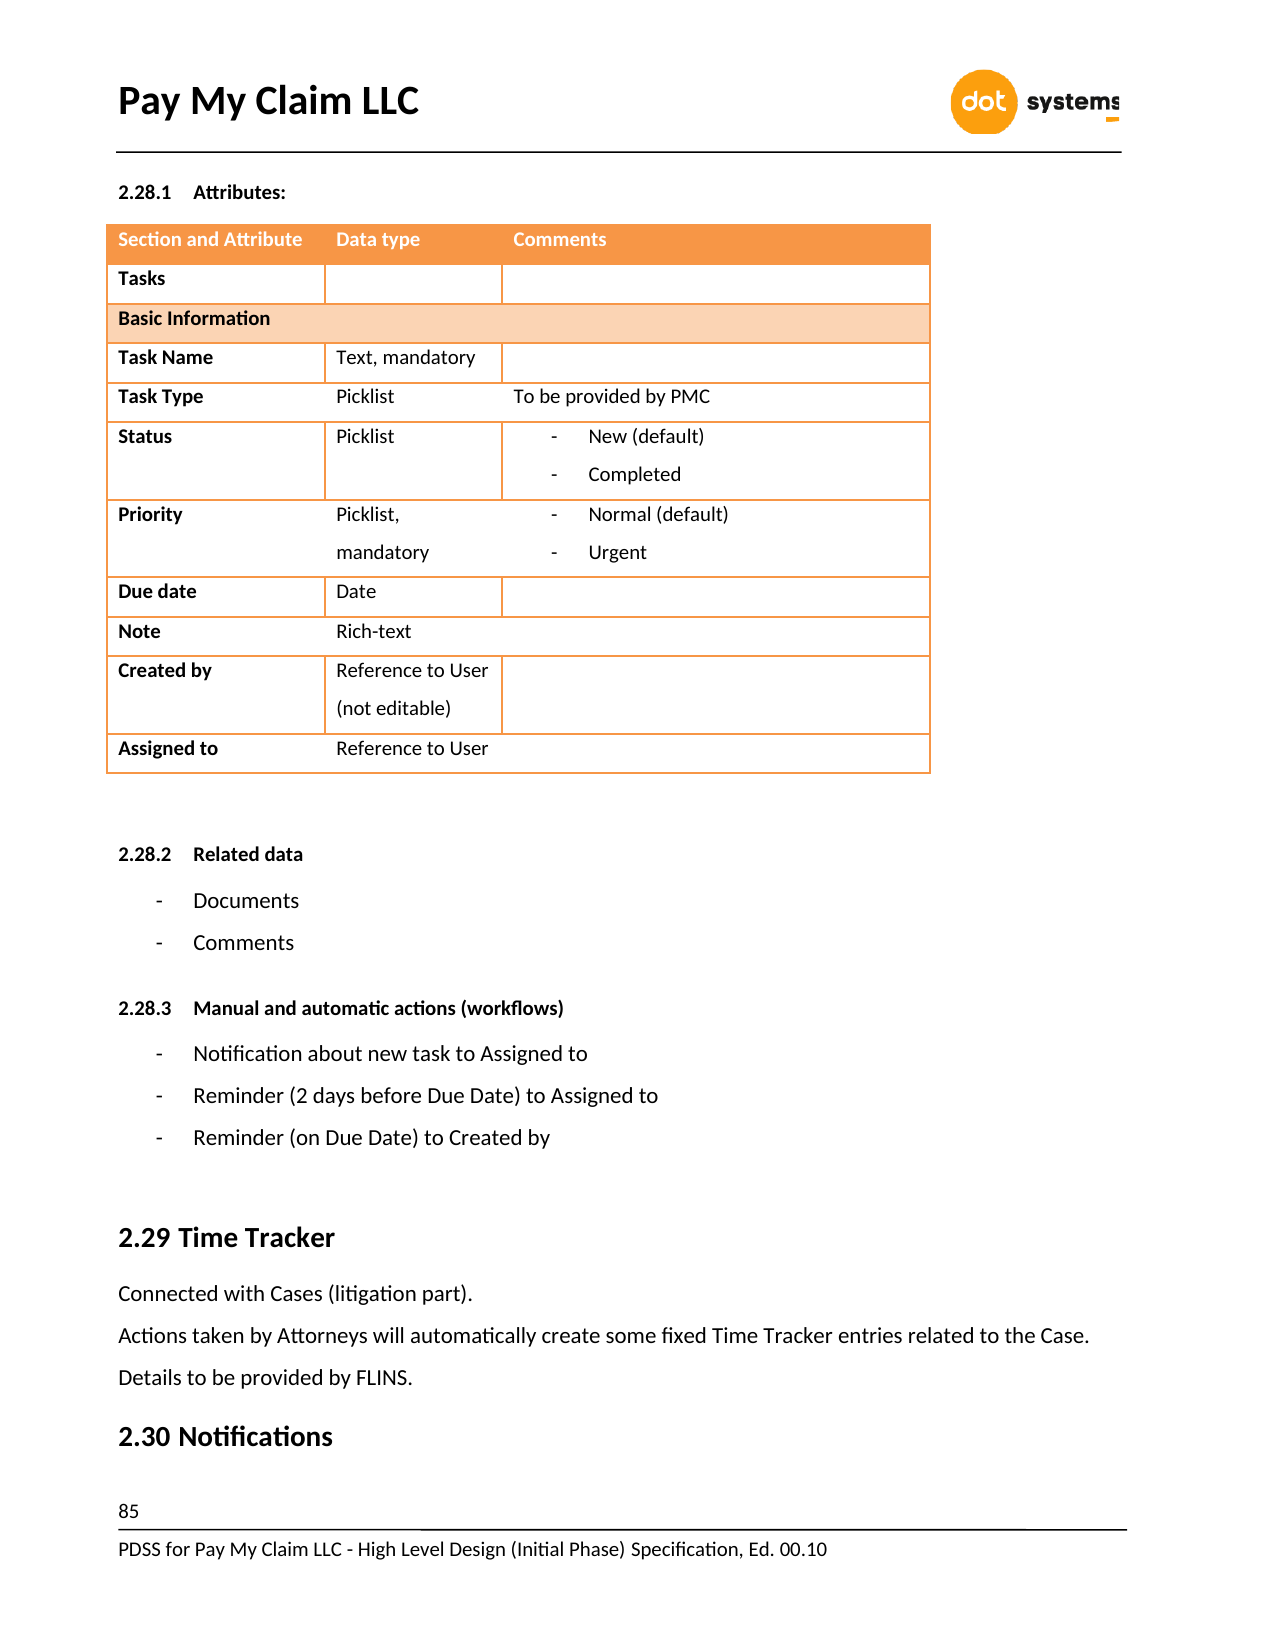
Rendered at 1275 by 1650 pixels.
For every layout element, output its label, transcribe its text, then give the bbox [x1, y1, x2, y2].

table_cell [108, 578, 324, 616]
picture [950, 69, 1120, 134]
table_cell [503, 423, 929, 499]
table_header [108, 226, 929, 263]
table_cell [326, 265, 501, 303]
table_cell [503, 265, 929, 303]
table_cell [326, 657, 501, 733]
list Comments [156, 928, 1160, 956]
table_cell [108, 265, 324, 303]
list Reminder (on Due Date) to Created by [156, 1123, 1160, 1151]
subtitle Attributes: [118, 179, 1160, 205]
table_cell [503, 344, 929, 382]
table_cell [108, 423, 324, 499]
list Notification about new task to Assigned to [156, 1039, 1160, 1067]
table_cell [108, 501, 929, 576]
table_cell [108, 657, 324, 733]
subtitle Manual and automatic actions (workflows) [118, 995, 1160, 1020]
text Actions taken by Attorneys will automatically create some fixed Time Tracker entries related to the Case. [118, 1321, 1160, 1349]
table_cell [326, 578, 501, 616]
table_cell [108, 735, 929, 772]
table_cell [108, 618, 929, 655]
text Connected with Cases (litigation part). [118, 1279, 1160, 1307]
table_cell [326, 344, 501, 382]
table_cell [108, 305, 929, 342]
text Details to be provided by FLINS. [118, 1363, 1160, 1391]
list Reminder (2 days before Due Date) to Assigned to [156, 1081, 1160, 1109]
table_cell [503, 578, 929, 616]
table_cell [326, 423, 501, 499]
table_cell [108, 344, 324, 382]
subtitle Related data [118, 841, 1160, 867]
list Documents [156, 886, 1160, 914]
subtitle Time Tracker [118, 1219, 1160, 1255]
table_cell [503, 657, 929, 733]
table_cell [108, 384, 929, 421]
subtitle Notifications [118, 1418, 1160, 1453]
